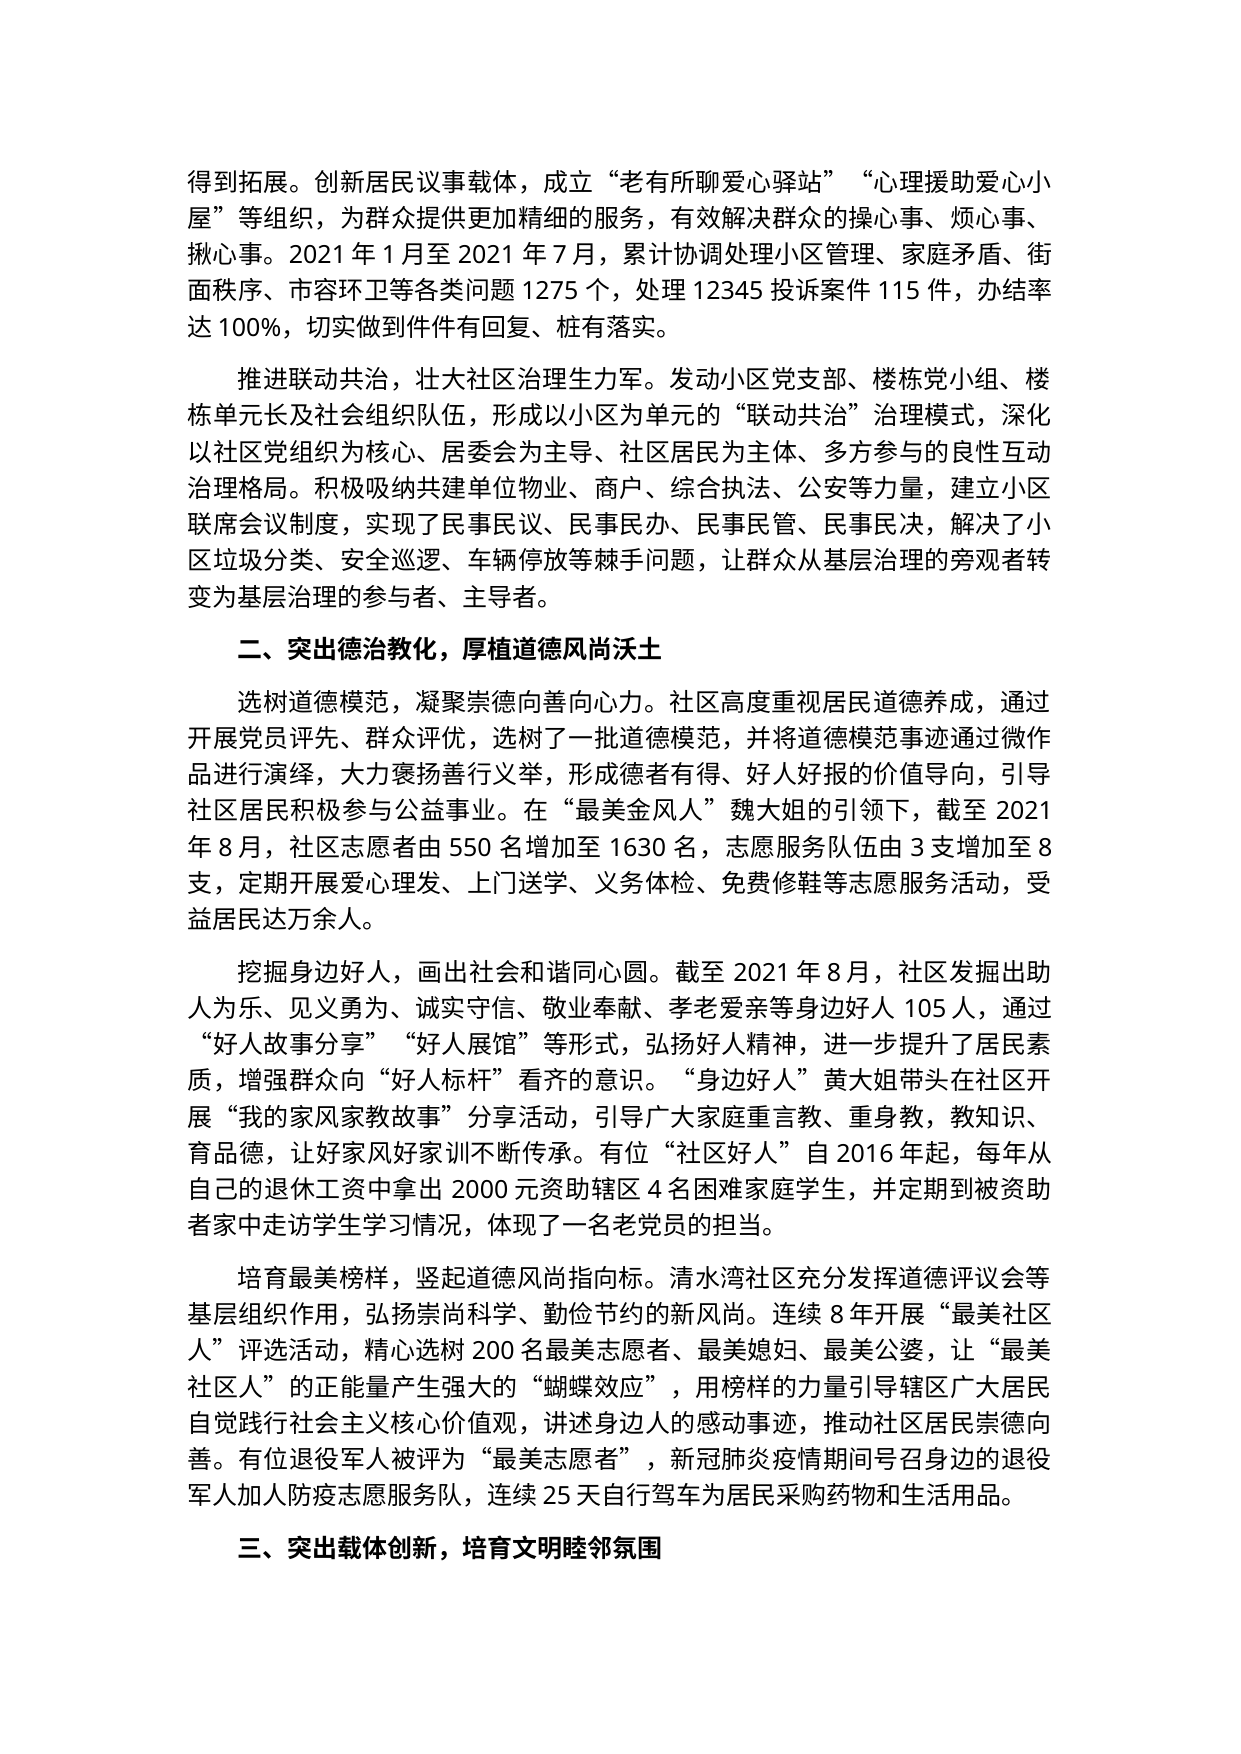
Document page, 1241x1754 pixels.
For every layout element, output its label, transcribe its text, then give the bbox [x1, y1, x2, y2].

text 挖掘身边好人，画出社会和谐同心圆。截至2021年8月，社区发掘出助人为乐、见义勇为、诚实守信、敬业奉献、孝老爱亲等身边好人105人，通过“好人故事分享”“好人展馆”等形式，弘扬好人精神，进一步提升了居民素质，增强群众向“好人标杆”看齐的意识。“身边好人”黄大姐带头在社区开展“我的家风家教故事”分享活动，引导广大家庭重言教、重身教，教知识、育品德，让好家风好家训不断传承。有位“社区好人”自2016年起，每年从自己的退休工资中拿出 2000元资助辖区4名困难家庭学生，并定期到被资助者家中走访学生学习情况，体现了一名老党员的担当。 [187, 952, 1053, 1242]
text 选树道德模范，凝聚崇德向善向心力。社区高度重视居民道德养成，通过开展党员评先、群众评优，选树了一批道德模范，并将道德模范事迹通过微作品进行演绎，大力褒扬善行义举，形成德者有得、好人好报的价值导向，引导社区居民积极参与公益事业。在“最美金风人”魏大姐的引领下，截至 2021年8月，社区志愿者由550 名增加至 1630 名，志愿服务队伍由3支增加至8支，定期开展爱心理发、上门送学、义务体检、免费修鞋等志愿服务活动，受益居民达万余人。 [187, 682, 1053, 936]
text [187, 162, 1053, 343]
text 培育最美榜样，竖起道德风尚指向标。清水湾社区充分发挥道德评议会等基层组织作用，弘扬崇尚科学、勤俭节约的新风尚。连续8年开展“最美社区人”评选活动，精心选树200名最美志愿者、最美媳妇、最美公婆，让“最美社区人”的正能量产生强大的“蝴蝶效应”，用榜样的力量引导辖区广大居民自觉践行社会主义核心价值观，讲述身边人的感动事迹，推动社区居民崇德向善。有位退役军人被评为“最美志愿者”，新冠肺炎疫情期间号召身边的退役军人加人防疫志愿服务队，连续25天自行驾车为居民采购药物和生活用品。 [187, 1258, 1053, 1512]
text 三、突出载体创新，培育文明睦邻氛围 [187, 1528, 1053, 1564]
text 二、突出德治教化，厚植道德风尚沃土 [187, 629, 1053, 666]
text 推进联动共治，壮大社区治理生力军。发动小区党支部、楼栋党小组、楼栋单元长及社会组织队伍，形成以小区为单元的“联动共治”治理模式，深化以社区党组织为核心、居委会为主导、社区居民为主体、多方参与的良性互动治理格局。积极吸纳共建单位物业、商户、综合执法、公安等力量，建立小区联席会议制度，实现了民事民议、民事民办、民事民管、民事民决，解决了小区垃圾分类、安全巡逻、车辆停放等棘手问题，让群众从基层治理的旁观者转变为基层治理的参与者、主导者。 [187, 359, 1053, 613]
